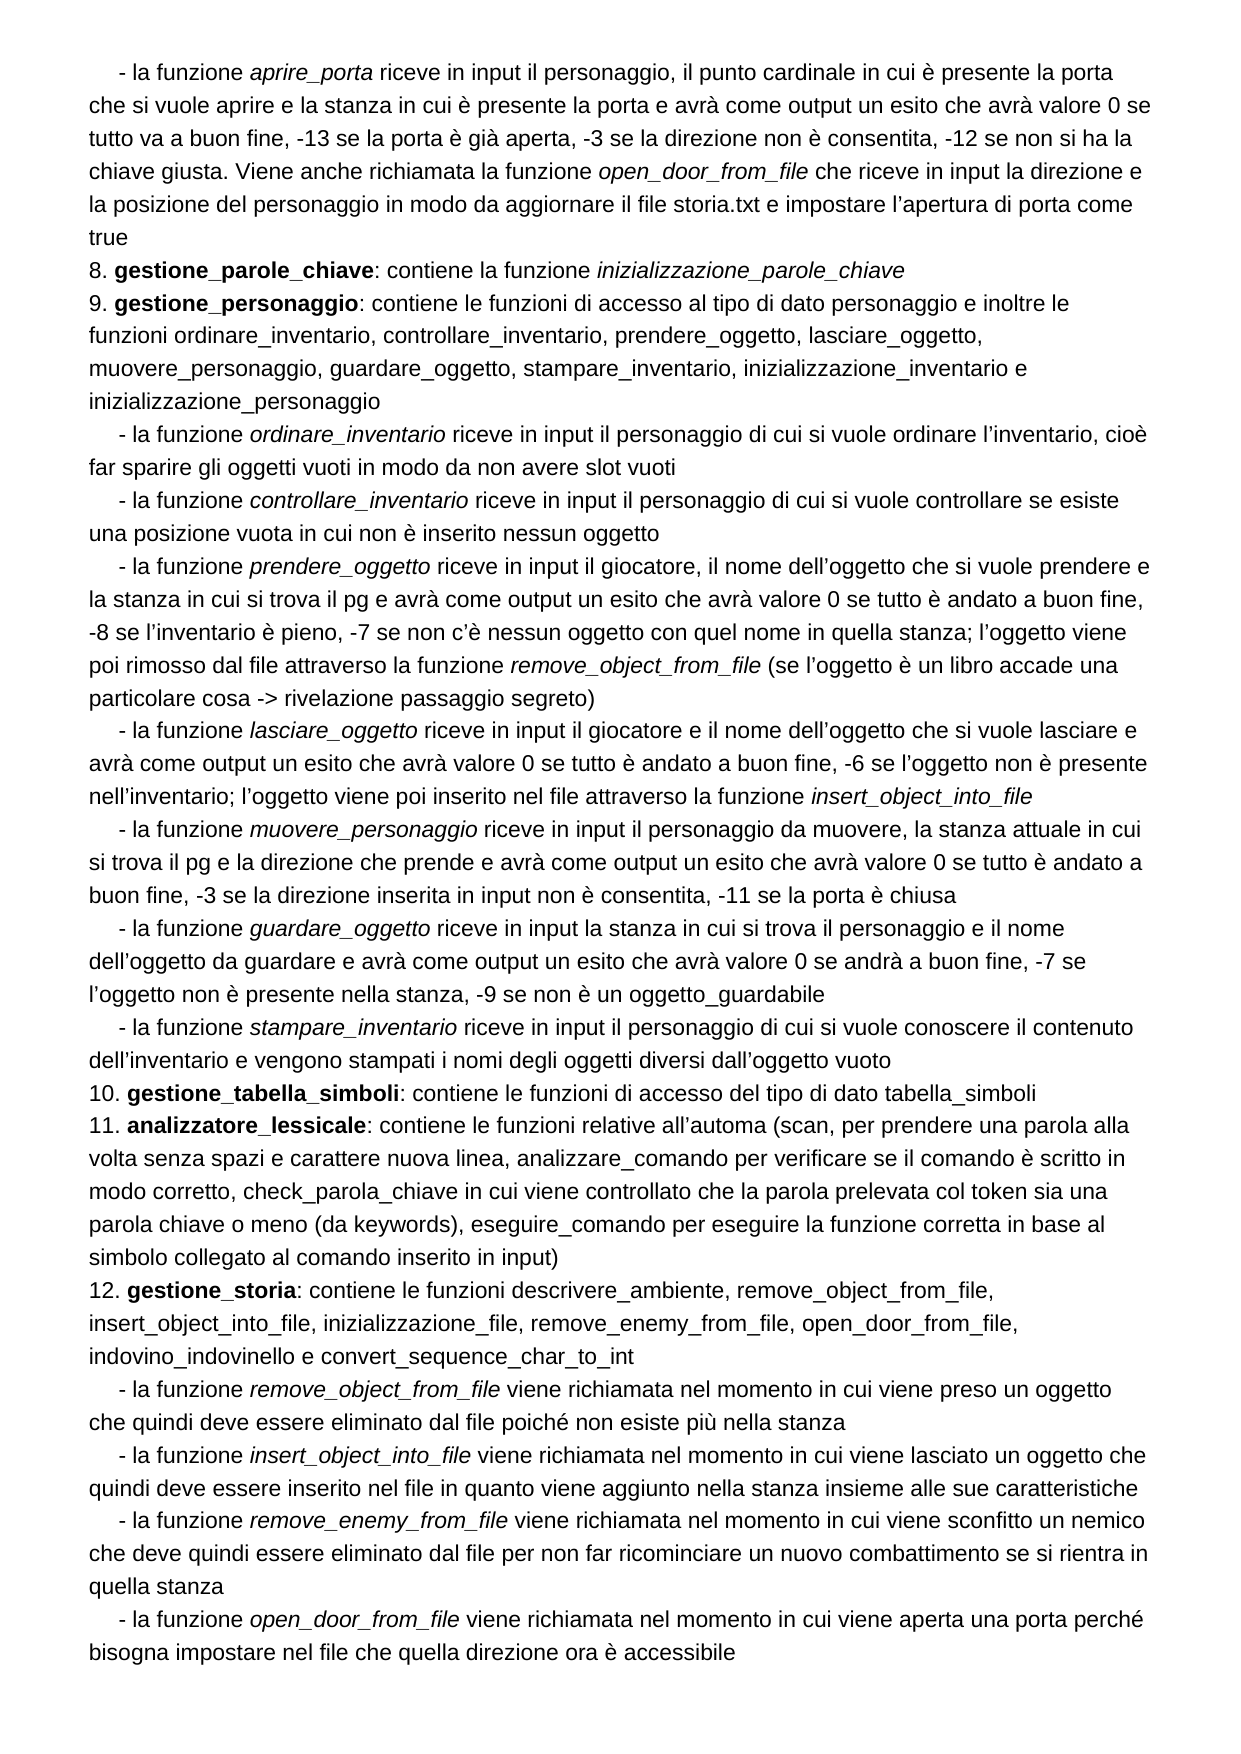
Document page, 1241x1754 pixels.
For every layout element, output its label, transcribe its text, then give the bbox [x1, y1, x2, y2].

text 12. gestione_storia: contiene le funzioni descrivere_ambiente, remove_object_from_file, insert_object_into_file, inizializzazione_file, remove_enemy_from_file, open_door_from_file, indovino_indovinello e convert_sequence_char_to_int [89, 1277, 1152, 1369]
text - la funzione open_door_from_file viene richiamata nel momento in cui viene aperta una porta perché bisogna impostare nel file che quella direzione ora è accessibile [89, 1606, 1152, 1665]
text - la funzione remove_object_from_file viene richiamata nel momento in cui viene preso un oggetto che quindi deve essere eliminato dal file poiché non esiste più nella stanza [89, 1376, 1152, 1435]
text - la funzione prendere_oggetto riceve in input il giocatore, il nome dell’oggetto che si vuole prendere e la stanza in cui si trova il pg e avrà come output un esito che avrà valore 0 se tutto è andato a buon fine, -8 se l’inventario è pieno, -7 se non c’è nessun oggetto con quel nome in quella stanza; l’oggetto viene poi rimosso dal file attraverso la funzione remove_object_from_file (se l’oggetto è un libro accade una particolare cosa -> rivelazione passaggio segreto) [89, 553, 1152, 711]
text - la funzione controllare_inventario riceve in input il personaggio di cui si vuole controllare se esiste una posizione vuota in cui non è inserito nessun oggetto [89, 487, 1152, 546]
text 9. gestione_personaggio: contiene le funzioni di accesso al tipo di dato personaggio e inoltre le funzioni ordinare_inventario, controllare_inventario, prendere_oggetto, lasciare_oggetto, muovere_personaggio, guardare_oggetto, stampare_inventario, inizializzazione_inventario e inizializzazione_personaggio [89, 289, 1152, 414]
text 10. gestione_tabella_simboli: contiene le funzioni di accesso del tipo di dato tabella_simboli [89, 1079, 1152, 1106]
text - la funzione remove_enemy_from_file viene richiamata nel momento in cui viene sconfitto un nemico che deve quindi essere eliminato dal file per non far ricominciare un nuovo combattimento se si rientra in quella stanza [89, 1507, 1152, 1599]
text - la funzione lasciare_oggetto riceve in input il giocatore e il nome dell’oggetto che si vuole lasciare e avrà come output un esito che avrà valore 0 se tutto è andato a buon fine, -6 se l’oggetto non è presente nell’inventario; l’oggetto viene poi inserito nel file attraverso la funzione insert_object_into_file [89, 717, 1152, 809]
text - la funzione ordinare_inventario riceve in input il personaggio di cui si vuole ordinare l’inventario, cioè far sparire gli oggetti vuoti in modo da non avere slot vuoti [89, 421, 1152, 480]
text - la funzione stampare_inventario riceve in input il personaggio di cui si vuole conoscere il contenuto dell’inventario e vengono stampati i nomi degli oggetti diversi dall’oggetto vuoto [89, 1014, 1152, 1073]
text - la funzione muovere_personaggio riceve in input il personaggio da muovere, la stanza attuale in cui si trova il pg e la direzione che prende e avrà come output un esito che avrà valore 0 se tutto è andato a buon fine, -3 se la direzione inserita in input non è consentita, -11 se la porta è chiusa [89, 816, 1152, 908]
text 11. analizzatore_lessicale: contiene le funzioni relative all’automa (scan, per prendere una parola alla volta senza spazi e carattere nuova linea, analizzare_comando per verificare se il comando è scritto in modo corretto, check_parola_chiave in cui viene controllato che la parola prelevata col token sia una parola chiave o meno (da keywords), eseguire_comando per eseguire la funzione corretta in base al simbolo collegato al comando inserito in input) [89, 1112, 1152, 1270]
text - la funzione guardare_oggetto riceve in input la stanza in cui si trova il personaggio e il nome dell’oggetto da guardare e avrà come output un esito che avrà valore 0 se andrà a buon fine, -7 se l’oggetto non è presente nella stanza, -9 se non è un oggetto_guardabile [89, 915, 1152, 1007]
text - la funzione aprire_porta riceve in input il personaggio, il punto cardinale in cui è presente la porta che si vuole aprire e la stanza in cui è presente la porta e avrà come output un esito che avrà valore 0 se tutto va a buon fine, -13 se la porta è già aperta, -3 se la direzione non è consentita, -12 se non si ha la chiave giusta. Viene anche richiamata la funzione open_door_from_file che riceve in input la direzione e la posizione del personaggio in modo da aggiornare il file storia.txt e impostare l’apertura di porta come true [89, 59, 1152, 250]
text 8. gestione_parole_chiave: contiene la funzione inizializzazione_parole_chiave [89, 257, 1152, 283]
text - la funzione insert_object_into_file viene richiamata nel momento in cui viene lasciato un oggetto che quindi deve essere inserito nel file in quanto viene aggiunto nella stanza insieme alle sue caratteristiche [89, 1442, 1152, 1501]
